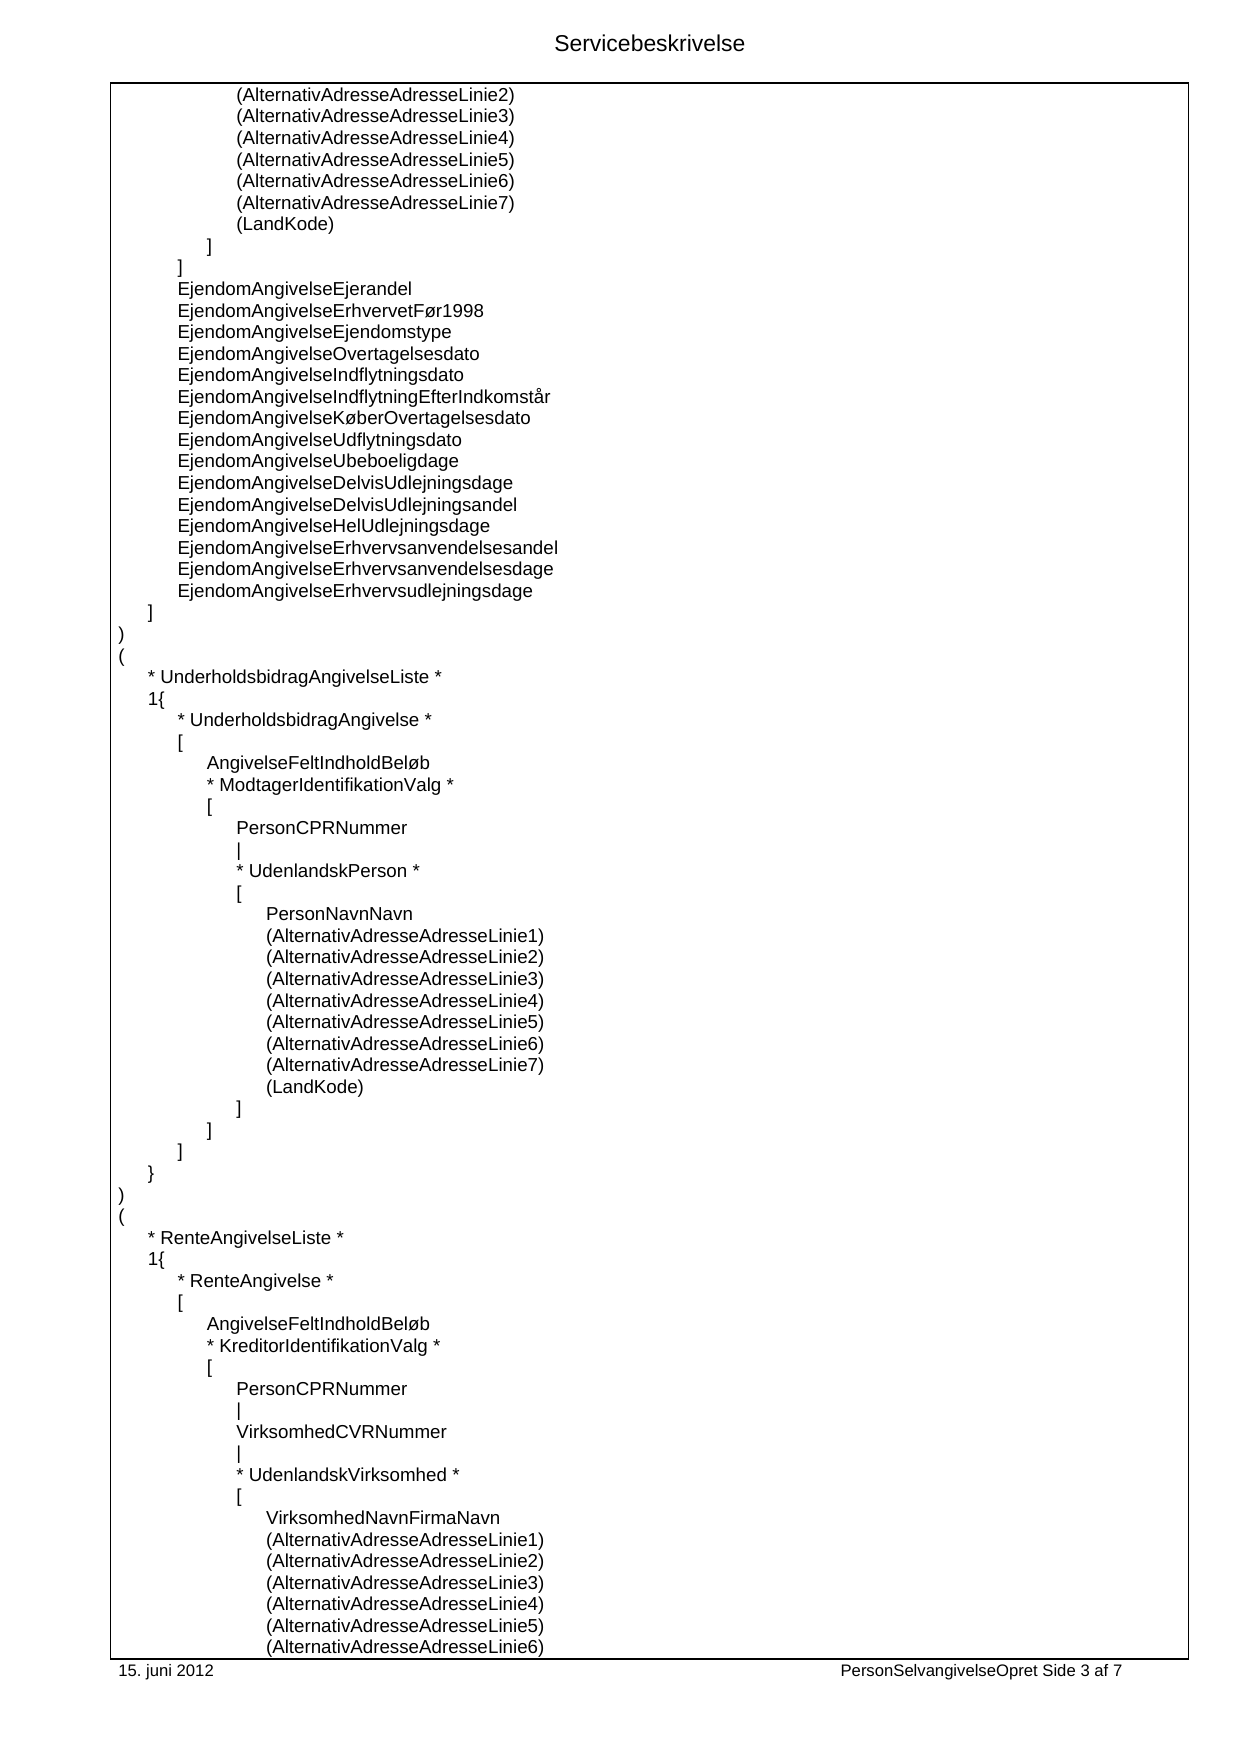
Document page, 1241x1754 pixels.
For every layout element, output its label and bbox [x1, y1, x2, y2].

table_cell [111, 84, 1188, 1658]
